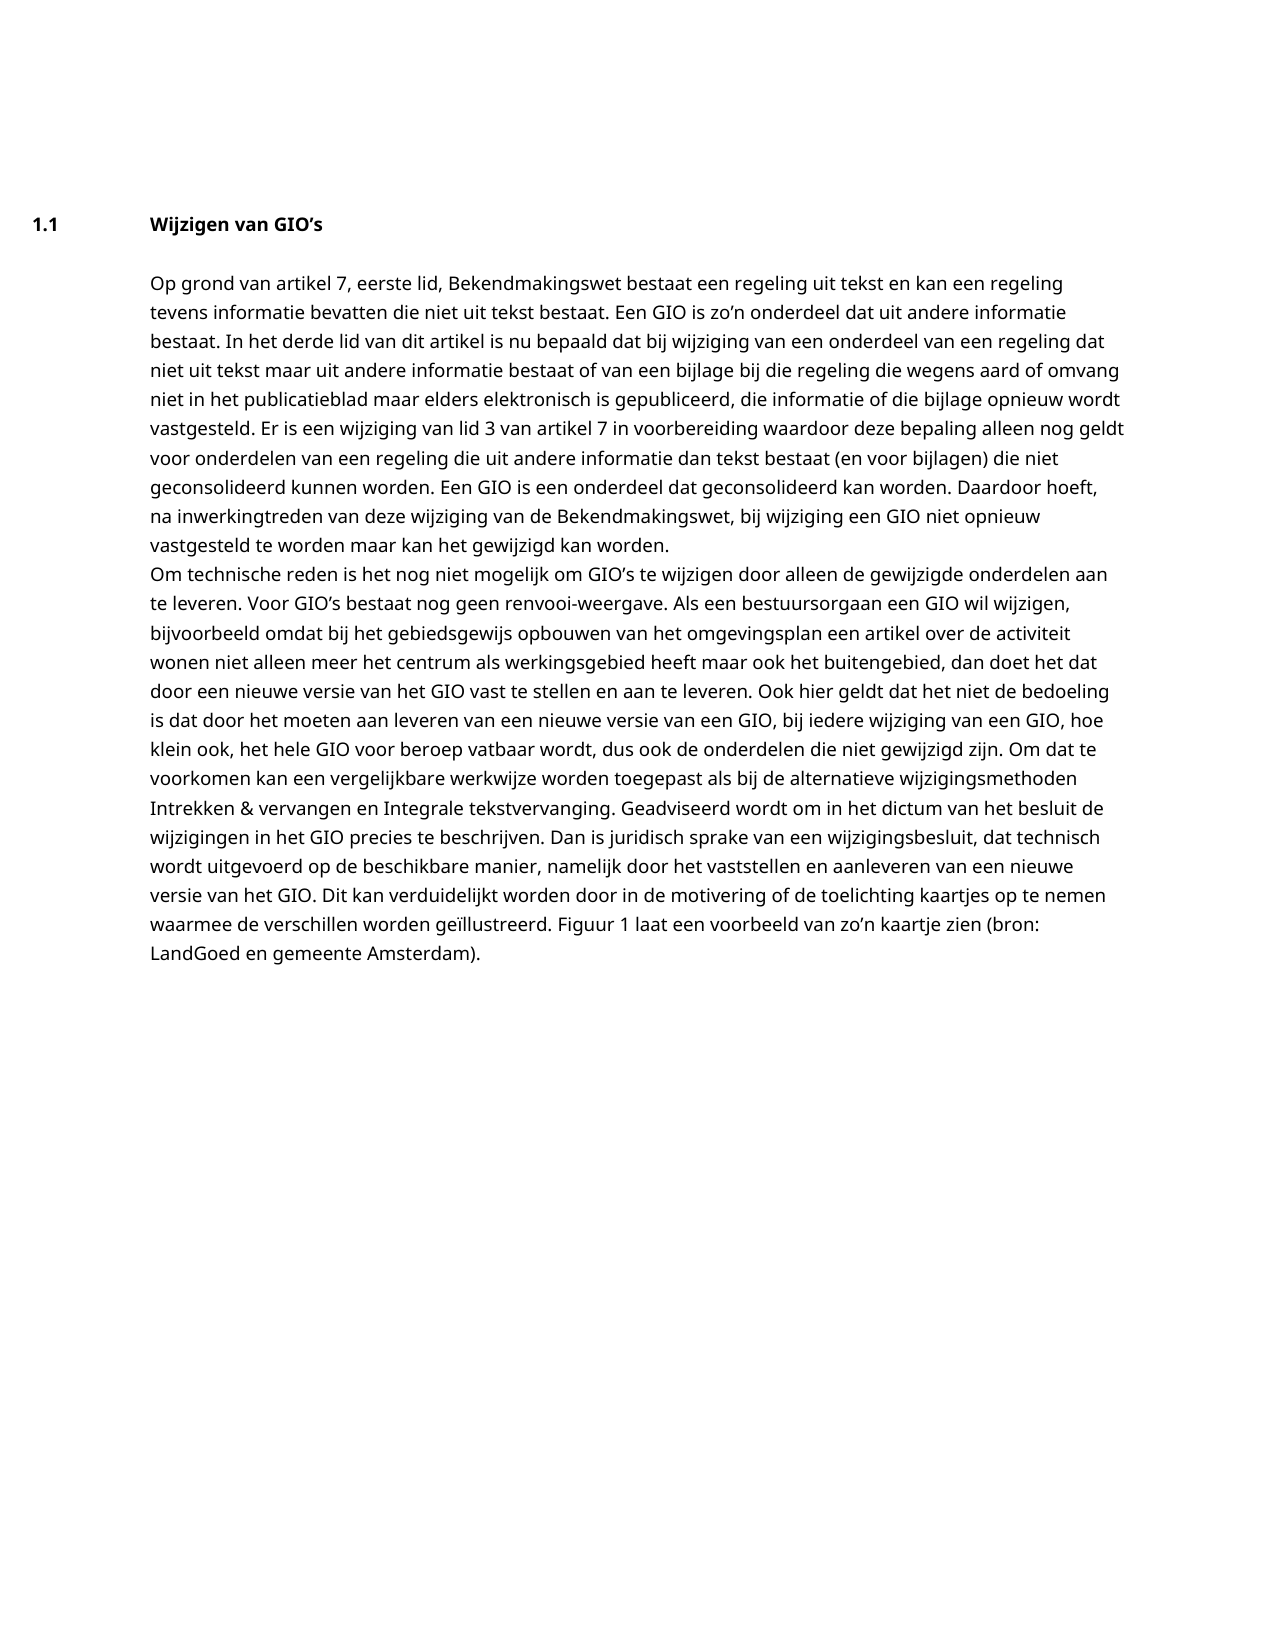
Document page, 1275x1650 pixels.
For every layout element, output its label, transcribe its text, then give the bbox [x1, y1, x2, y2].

subtitle Wijzigen van GIO’s [32, 208, 1125, 237]
text Om technische reden is het nog niet mogelijk om GIO’s te wijzigen door alleen de gewijzigde onderdelen aan te leveren. Voor GIO’s bestaat nog geen renvooi-weergave. Als een bestuursorgaan een GIO wil wijzigen, bijvoorbeeld omdat bij het gebiedsgewijs opbouwen van het omgevingsplan een artikel over de activiteit wonen niet alleen meer het centrum als werkingsgebied heeft maar ook het buitengebied, dan doet het dat door een nieuwe versie van het GIO vast te stellen en aan te leveren. Ook hier geldt dat het niet de bedoeling is dat door het moeten aan leveren van een nieuwe versie van een GIO, bij iedere wijziging van een GIO, hoe klein ook, het hele GIO voor beroep vatbaar wordt, dus ook de onderdelen die niet gewijzigd zijn. Om dat te voorkomen kan een vergelijkbare werkwijze worden toegepast als bij de alternatieve wijzigingsmethoden Intrekken & vervangen en Integrale tekstvervanging. Geadviseerd wordt om in het dictum van het besluit de wijzigingen in het GIO precies te beschrijven. Dan is juridisch sprake van een wijzigingsbesluit, dat technisch wordt uitgevoerd op de beschikbare manier, namelijk door het vaststellen en aanleveren van een nieuwe versie van het GIO. Dit kan verduidelijkt worden door in de motivering of de toelichting kaartjes op te nemen waarmee de verschillen worden geïllustreerd. Figuur 84 laat een voorbeeld van zo’n kaartje zien (bron: LandGoed en gemeente Amsterdam). [150, 558, 1125, 967]
text Op grond van artikel 7, eerste lid, Bekendmakingswet bestaat een regeling uit tekst en kan een regeling tevens informatie bevatten die niet uit tekst bestaat. Een GIO is zo’n onderdeel dat uit andere informatie bestaat. In het derde lid van dit artikel is nu bepaald dat bij wijziging van een onderdeel van een regeling dat niet uit tekst maar uit andere informatie bestaat of van een bijlage bij die regeling die wegens aard of omvang niet in het publicatieblad maar elders elektronisch is gepubliceerd, die informatie of die bijlage opnieuw wordt vastgesteld. Er is een wijziging van lid 3 van artikel 7 in voorbereiding waardoor deze bepaling alleen nog geldt voor onderdelen van een regeling die uit andere informatie dan tekst bestaat (en voor bijlagen) die niet geconsolideerd kunnen worden. Een GIO is een onderdeel dat geconsolideerd kan worden. Daardoor hoeft, na inwerkingtreden van deze wijziging van de Bekendmakingswet, bij wijziging een GIO niet opnieuw vastgesteld te worden maar kan het gewijzigd kan worden. [150, 267, 1125, 558]
